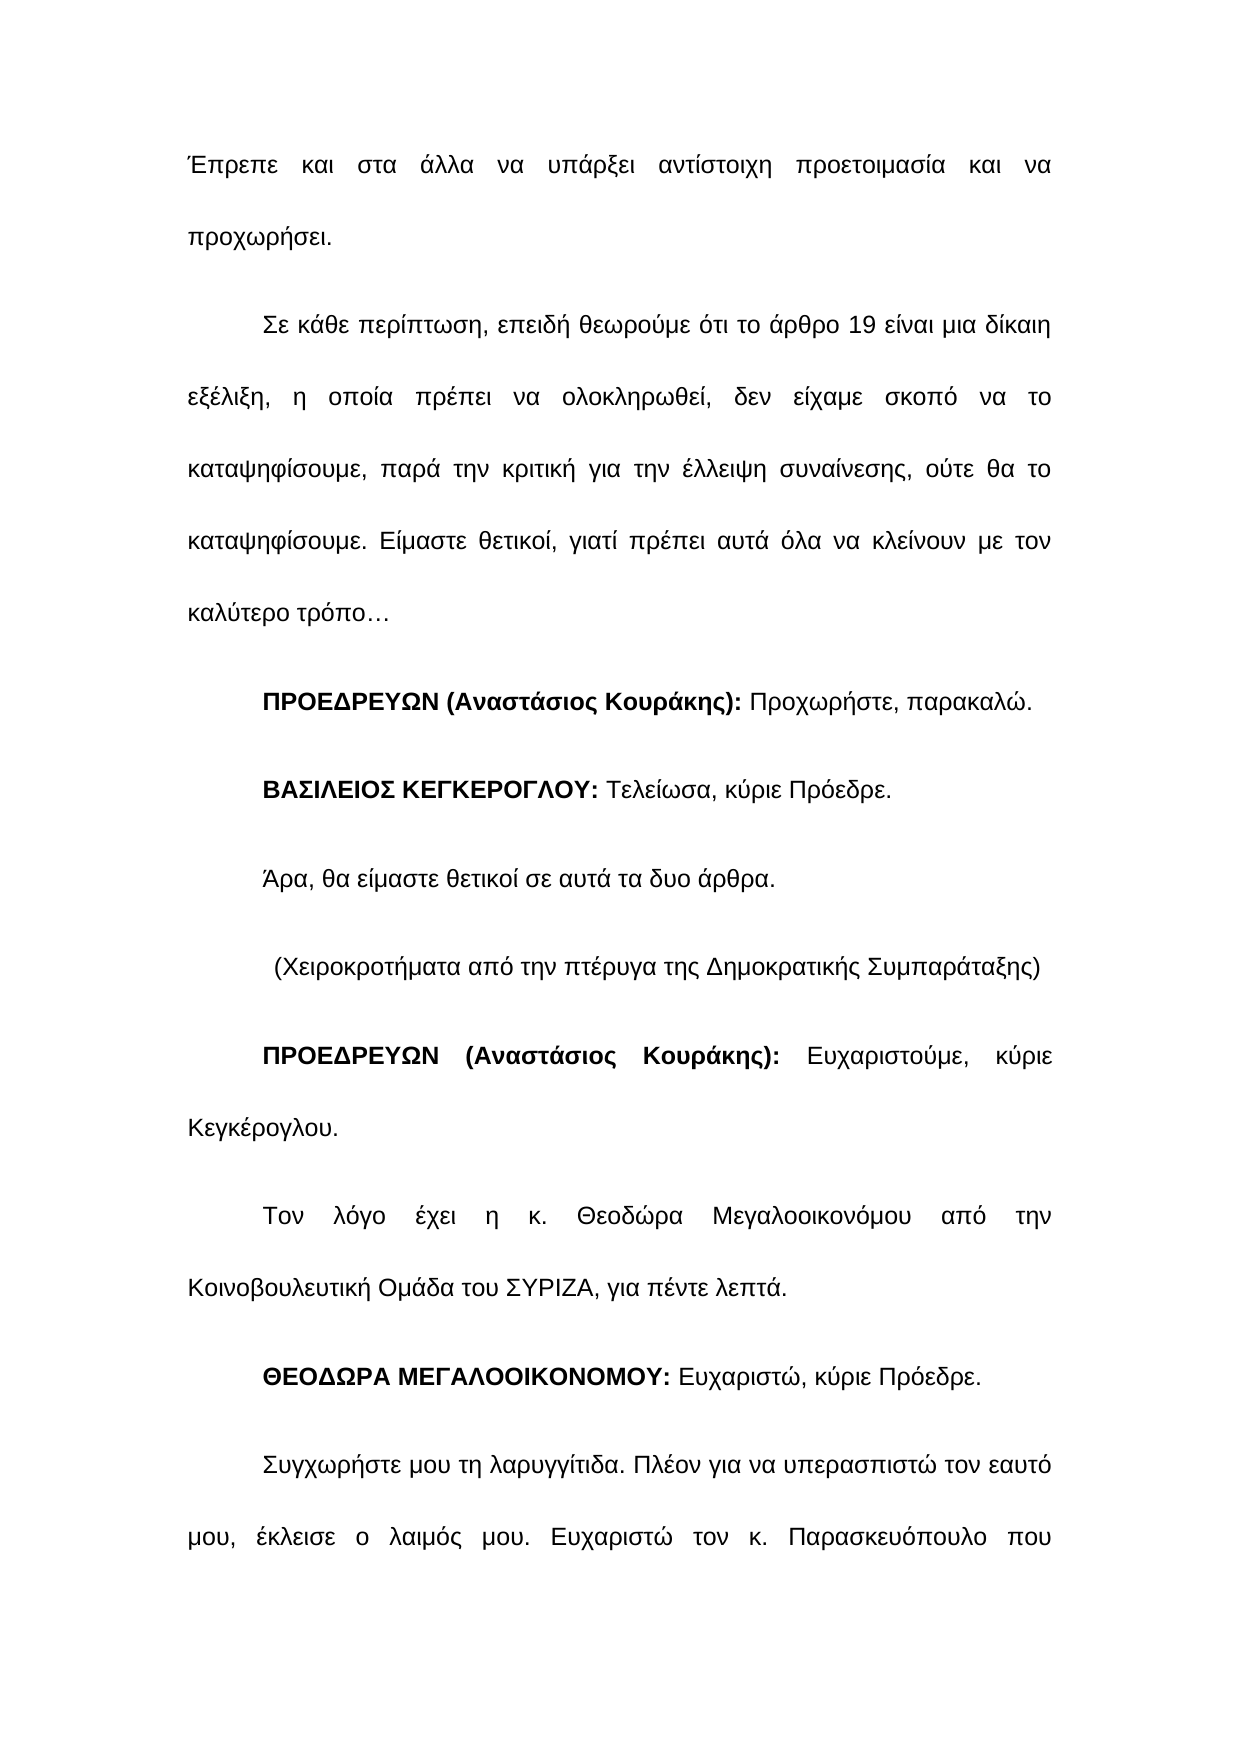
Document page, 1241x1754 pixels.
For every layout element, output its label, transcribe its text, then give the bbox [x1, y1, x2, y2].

text ΠΡΟΕΔΡΕΥΩΝ (Αναστάσιος Κουράκης): Ευχαριστούμε, κύριε Κεγκέρογλου. [187, 1041, 1053, 1141]
text Άρα, θα είμαστε θετικοί σε αυτά τα δυο άρθρα. [187, 863, 1053, 892]
text (Χειροκροτήματα από την πτέρυγα της Δημοκρατικής Συμπαράταξης) [187, 952, 1053, 981]
text ΘΕΟΔΩΡΑ ΜΕΓΑΛΟΟΙΚΟΝΟΜΟΥ: Ευχαριστώ, κύριε Πρόεδρε. [187, 1361, 1053, 1390]
text ΒΑΣΙΛΕΙΟΣ ΚΕΓΚΕΡΟΓΛΟΥ: Τελείωσα, κύριε Πρόεδρε. [187, 775, 1053, 804]
text Σε κάθε περίπτωση, επειδή θεωρούμε ότι το άρθρο 19 είναι μια δίκαιη εξέλιξη, η οποία πρέπει να ολοκληρωθεί, δεν είχαμε σκοπό να το καταψηφίσουμε, παρά την κριτική για την έλλειψη συναίνεσης, ούτε θα το καταψηφίσουμε. Είμαστε θετικοί, γιατί πρέπει αυτά όλα να κλείνουν με τον καλύτερο τρόπο… [187, 310, 1053, 627]
text Τον λόγο έχει η κ. Θεοδώρα Μεγαλοοικονόμου από την Κοινοβουλευτική Ομάδα του ΣΥΡΙΖΑ, για πέντε λεπτά. [187, 1201, 1053, 1302]
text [187, 150, 1053, 251]
text ΠΡΟΕΔΡΕΥΩΝ (Αναστάσιος Κουράκης): Προχωρήστε, παρακαλώ. [187, 686, 1053, 715]
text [187, 1450, 1053, 1551]
